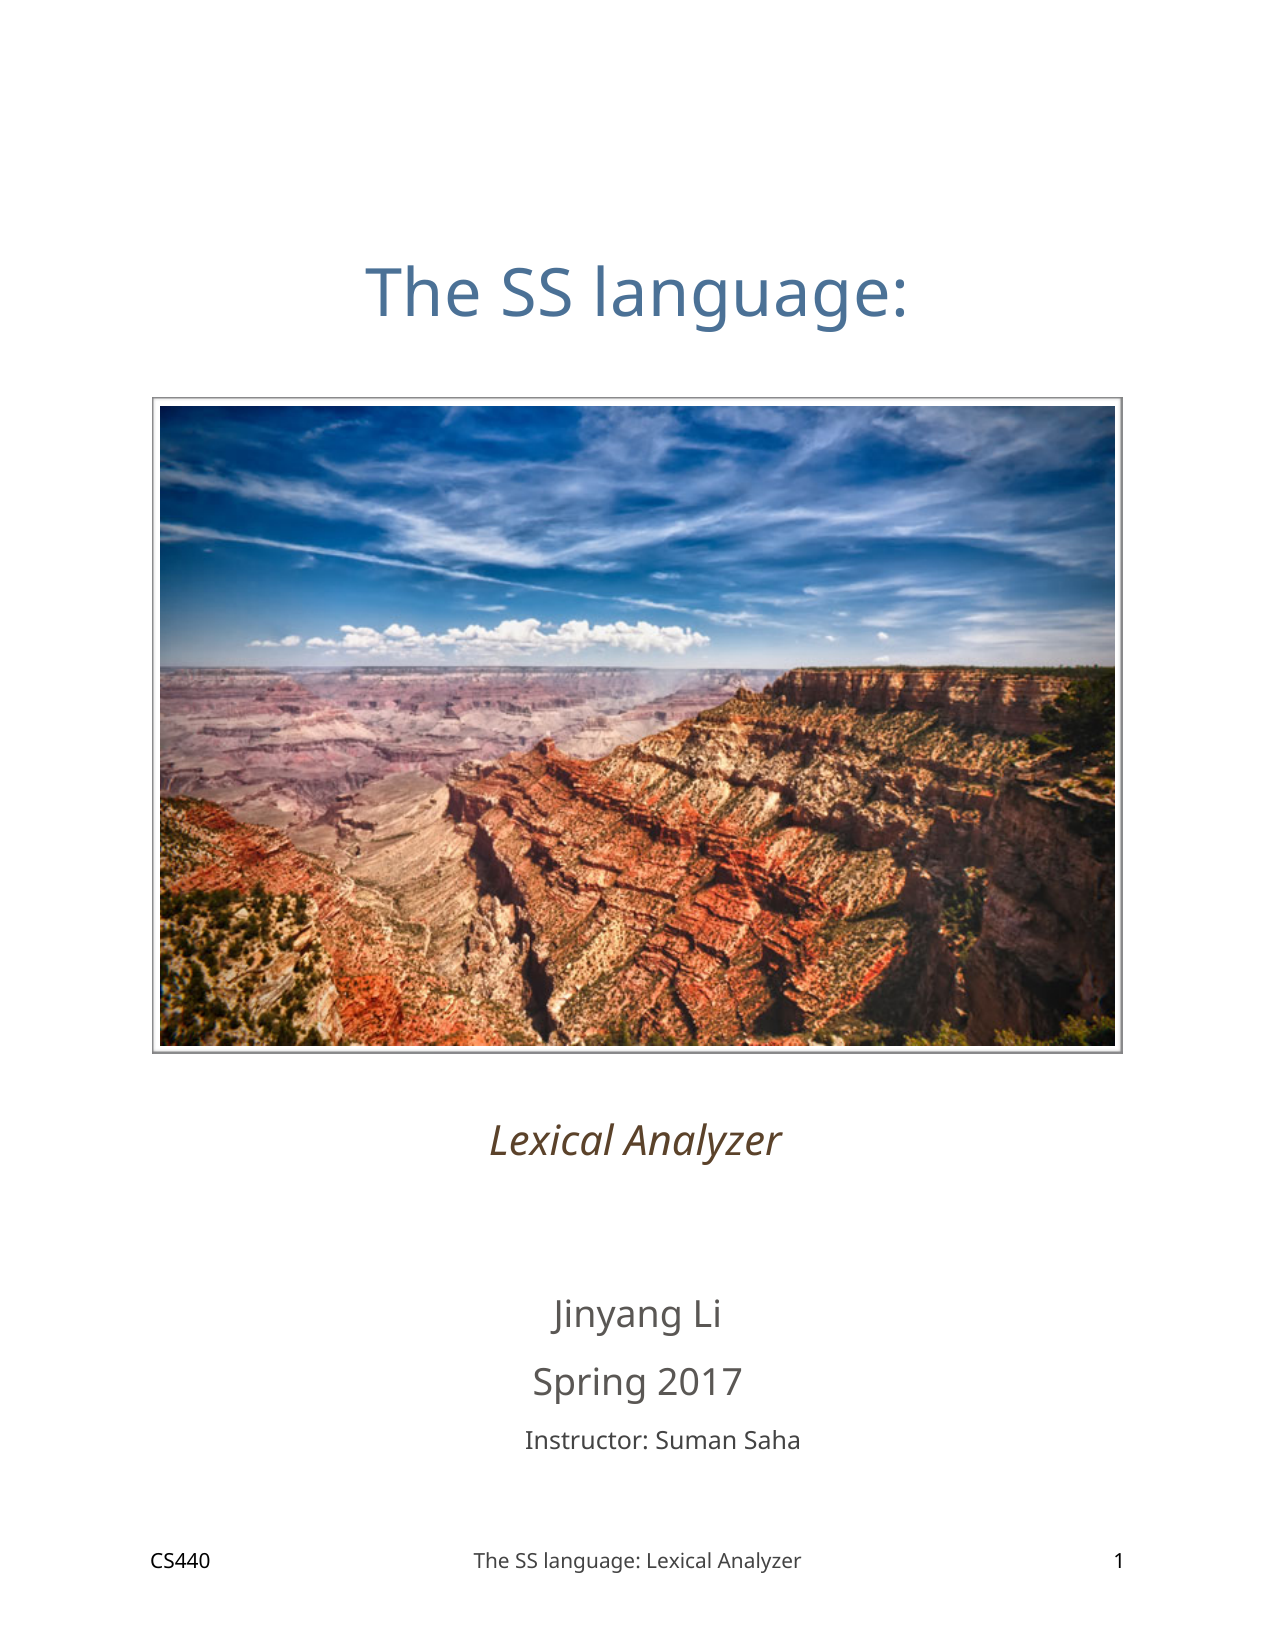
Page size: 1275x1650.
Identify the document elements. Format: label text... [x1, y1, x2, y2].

subtitle Jinyang Li [150, 1287, 1125, 1338]
title The SS language: [150, 245, 1125, 336]
picture [152, 397, 1123, 1054]
subtitle Spring 2017 [150, 1355, 1125, 1406]
text Instructor: Suman Saha [150, 1423, 1125, 1457]
